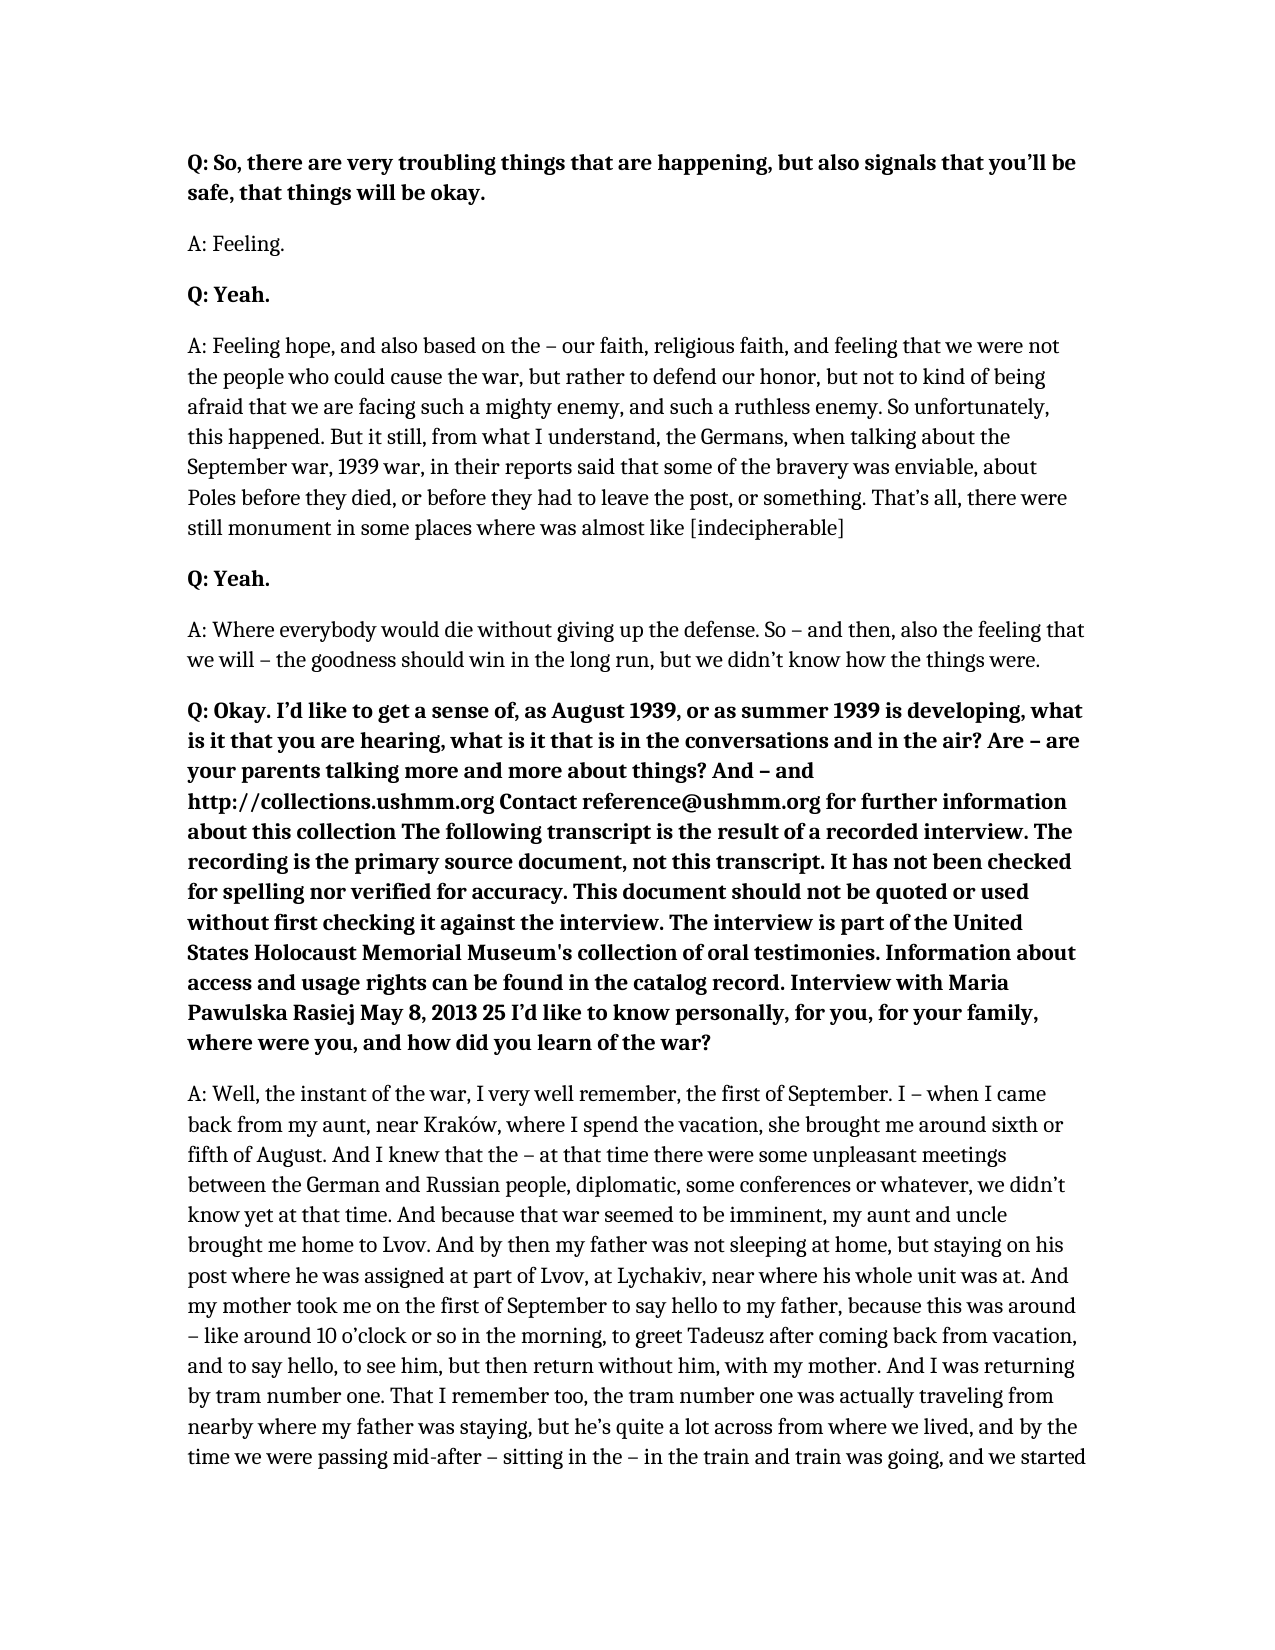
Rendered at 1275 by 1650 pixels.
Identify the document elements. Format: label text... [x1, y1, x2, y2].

text A: Where everybody would die without giving up the defense. So – and then, also the feeling that we will – the goodness should win in the long run, but we didn’t know how the things were. [187, 617, 1087, 673]
text Q: Okay. I’d like to get a sense of, as August 1939, or as summer 1939 is developing, what is it that you are hearing, what is it that is in the conversations and in the air? Are – are your parents talking more and more about things? And – and http://collections.ushmm.org Contact reference@ushmm.org for further information about this collection The following transcript is the result of a recorded interview. The recording is the primary source document, not this transcript. It has not been checked for spelling nor verified for accuracy. This document should not be quoted or used without first checking it against the interview. The interview is part of the United States Holocaust Memorial Museum's collection of oral testimonies. Information about access and usage rights can be found in the catalog record. Interview with Maria Pawulska Rasiej May 8, 2013 25 I’d like to know personally, for you, for your family, where were you, and how did you learn of the war? [187, 698, 1087, 1057]
text Q: Yeah. [187, 282, 1087, 309]
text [187, 1081, 1087, 1470]
text A: Feeling hope, and also based on the – our faith, religious faith, and feeling that we were not the people who could cause the war, but rather to defend our honor, but not to kind of being afraid that we are facing such a mighty enemy, and such a ruthless enemy. So unfortunately, this happened. But it still, from what I understand, the Germans, when talking about the September war, 1939 war, in their reports said that some of the bravery was enviable, about Poles before they died, or before they had to leave the post, or something. That’s all, there were still monument in some places where was almost like [indecipherable] [187, 333, 1087, 541]
text Q: Yeah. [187, 566, 1087, 592]
text A: Feeling. [187, 231, 1087, 258]
text Q: So, there are very troubling things that are happening, but also signals that you’ll be safe, that things will be okay. [187, 150, 1087, 207]
